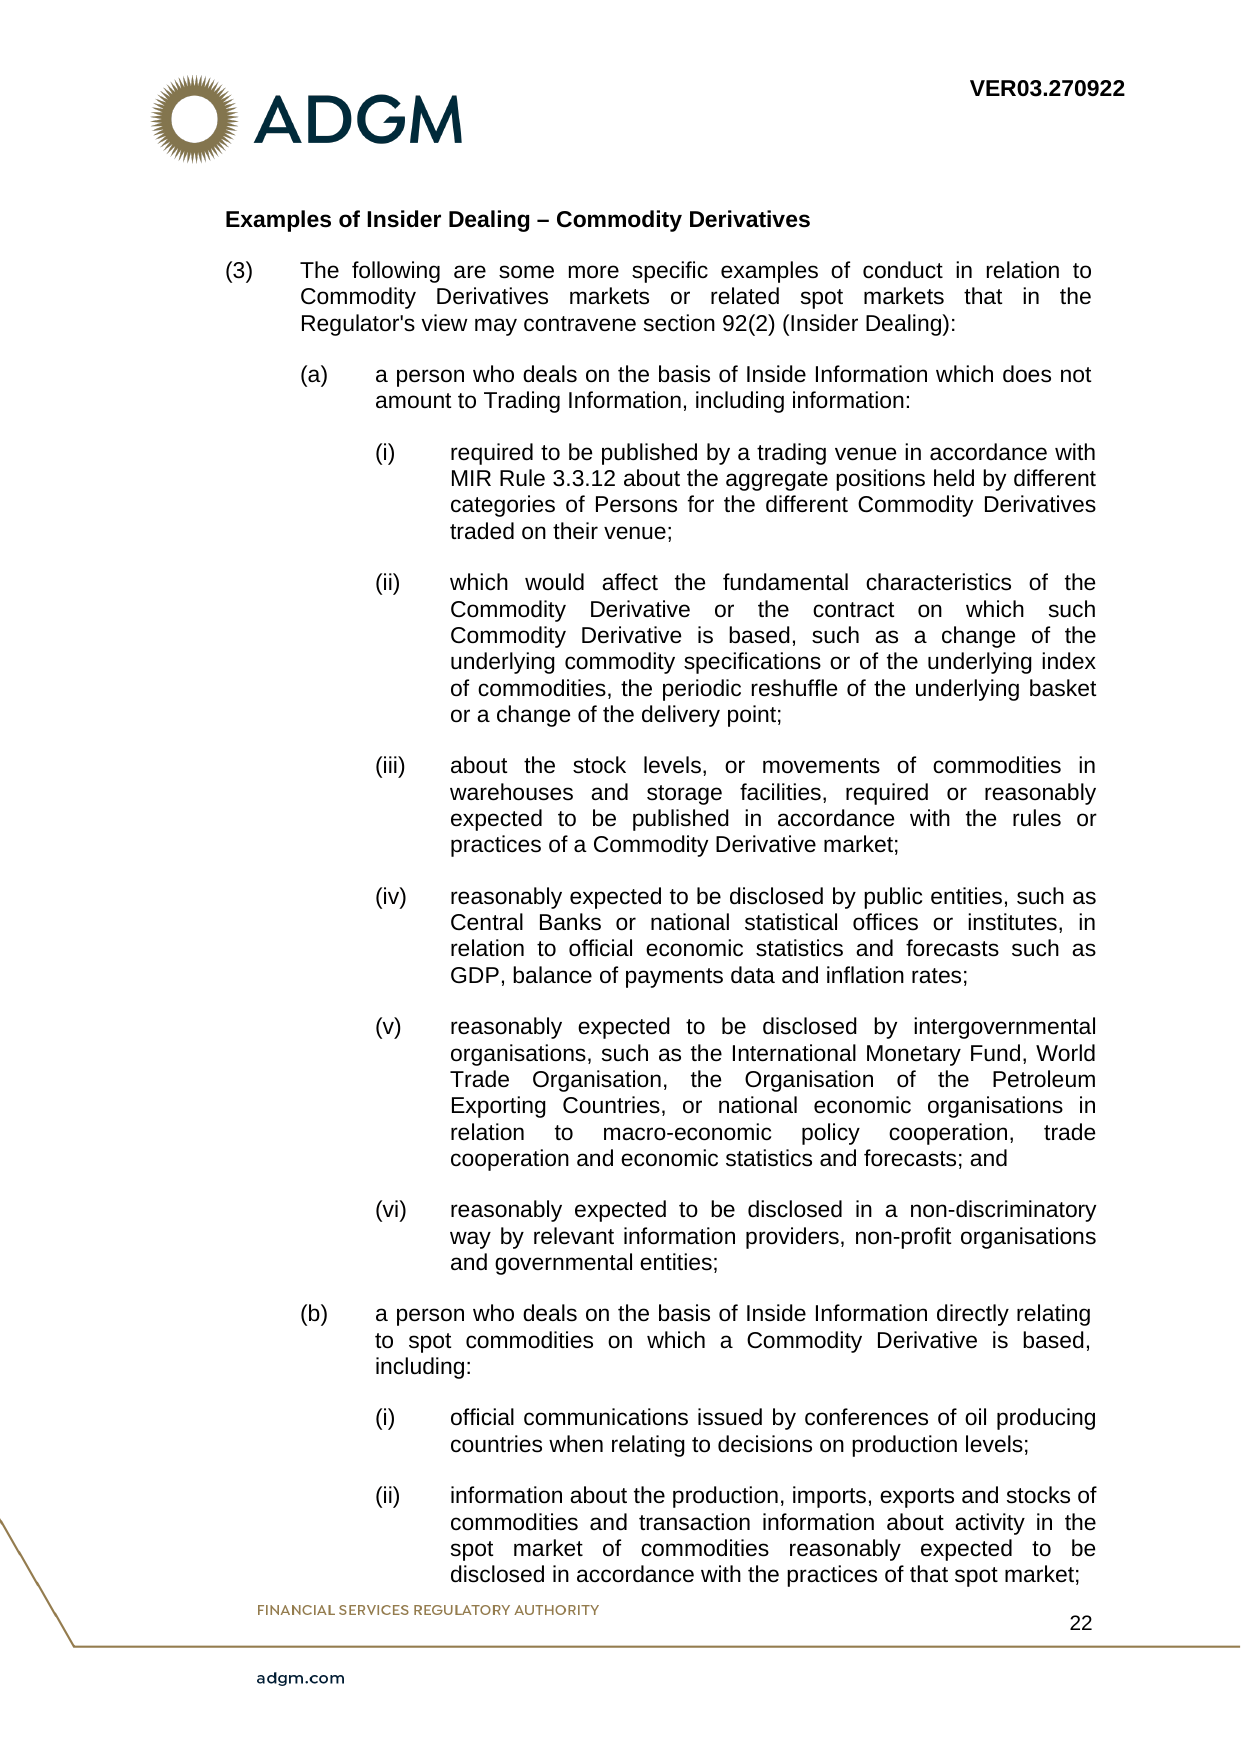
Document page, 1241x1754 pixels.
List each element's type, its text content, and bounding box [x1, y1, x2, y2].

text Examples of Insider Dealing – Commodity Derivatives [225, 206, 1017, 232]
subtitle a person who deals on the basis of Inside Information which does not amount to Trading Information, including information: [300, 361, 1092, 414]
subtitle about the stock levels, or movements of commodities in warehouses and storage facilities, required or reasonably expected to be published in accordance with the rules or practices of a Commodity Derivative market; [375, 752, 1097, 858]
subtitle reasonably expected to be disclosed by public entities, such as Central Banks or national statistical offices or institutes, in relation to official economic statistics and forecasts such as GDP, balance of payments data and inflation rates; [375, 883, 1097, 988]
subtitle required to be published by a trading venue in accordance with MIR Rule 3.3.12 about the aggregate positions held by different categories of Persons for the different Commodity Derivatives traded on their venue; [375, 439, 1097, 544]
subtitle reasonably expected to be disclosed by intergovernmental organisations, such as the International Monetary Fund, World Trade Organisation, the Organisation of the Petroleum Exporting Countries, or national economic organisations in relation to macro-economic policy cooperation, trade cooperation and economic statistics and forecasts; and [375, 1013, 1097, 1171]
subtitle official communications issued by conferences of oil producing countries when relating to decisions on production levels; [375, 1404, 1097, 1457]
subtitle which would affect the fundamental characteristics of the Commodity Derivative or the contract on which such Commodity Derivative is based, such as a change of the underlying commodity specifications or of the underlying index of commodities, the periodic reshuffle of the underlying basket or a change of the delivery point; [375, 569, 1097, 727]
picture [150, 75, 462, 164]
subtitle information about the production, imports, exports and stocks of commodities and transaction information about activity in the spot market of commodities reasonably expected to be disclosed in accordance with the practices of that spot market; [375, 1482, 1097, 1587]
picture [0, 1458, 1241, 1754]
subtitle a person who deals on the basis of Inside Information directly relating to spot commodities on which a Commodity Derivative is based, including: [300, 1300, 1092, 1379]
subtitle reasonably expected to be disclosed in a non-discriminatory way by relevant information providers, non-profit organisations and governmental entities; [375, 1196, 1097, 1275]
subtitle The following are some more specific examples of conduct in relation to Commodity Derivatives markets or related spot markets that in the Regulator's view may contravene section 92(2) (Insider Dealing): [225, 257, 1092, 336]
